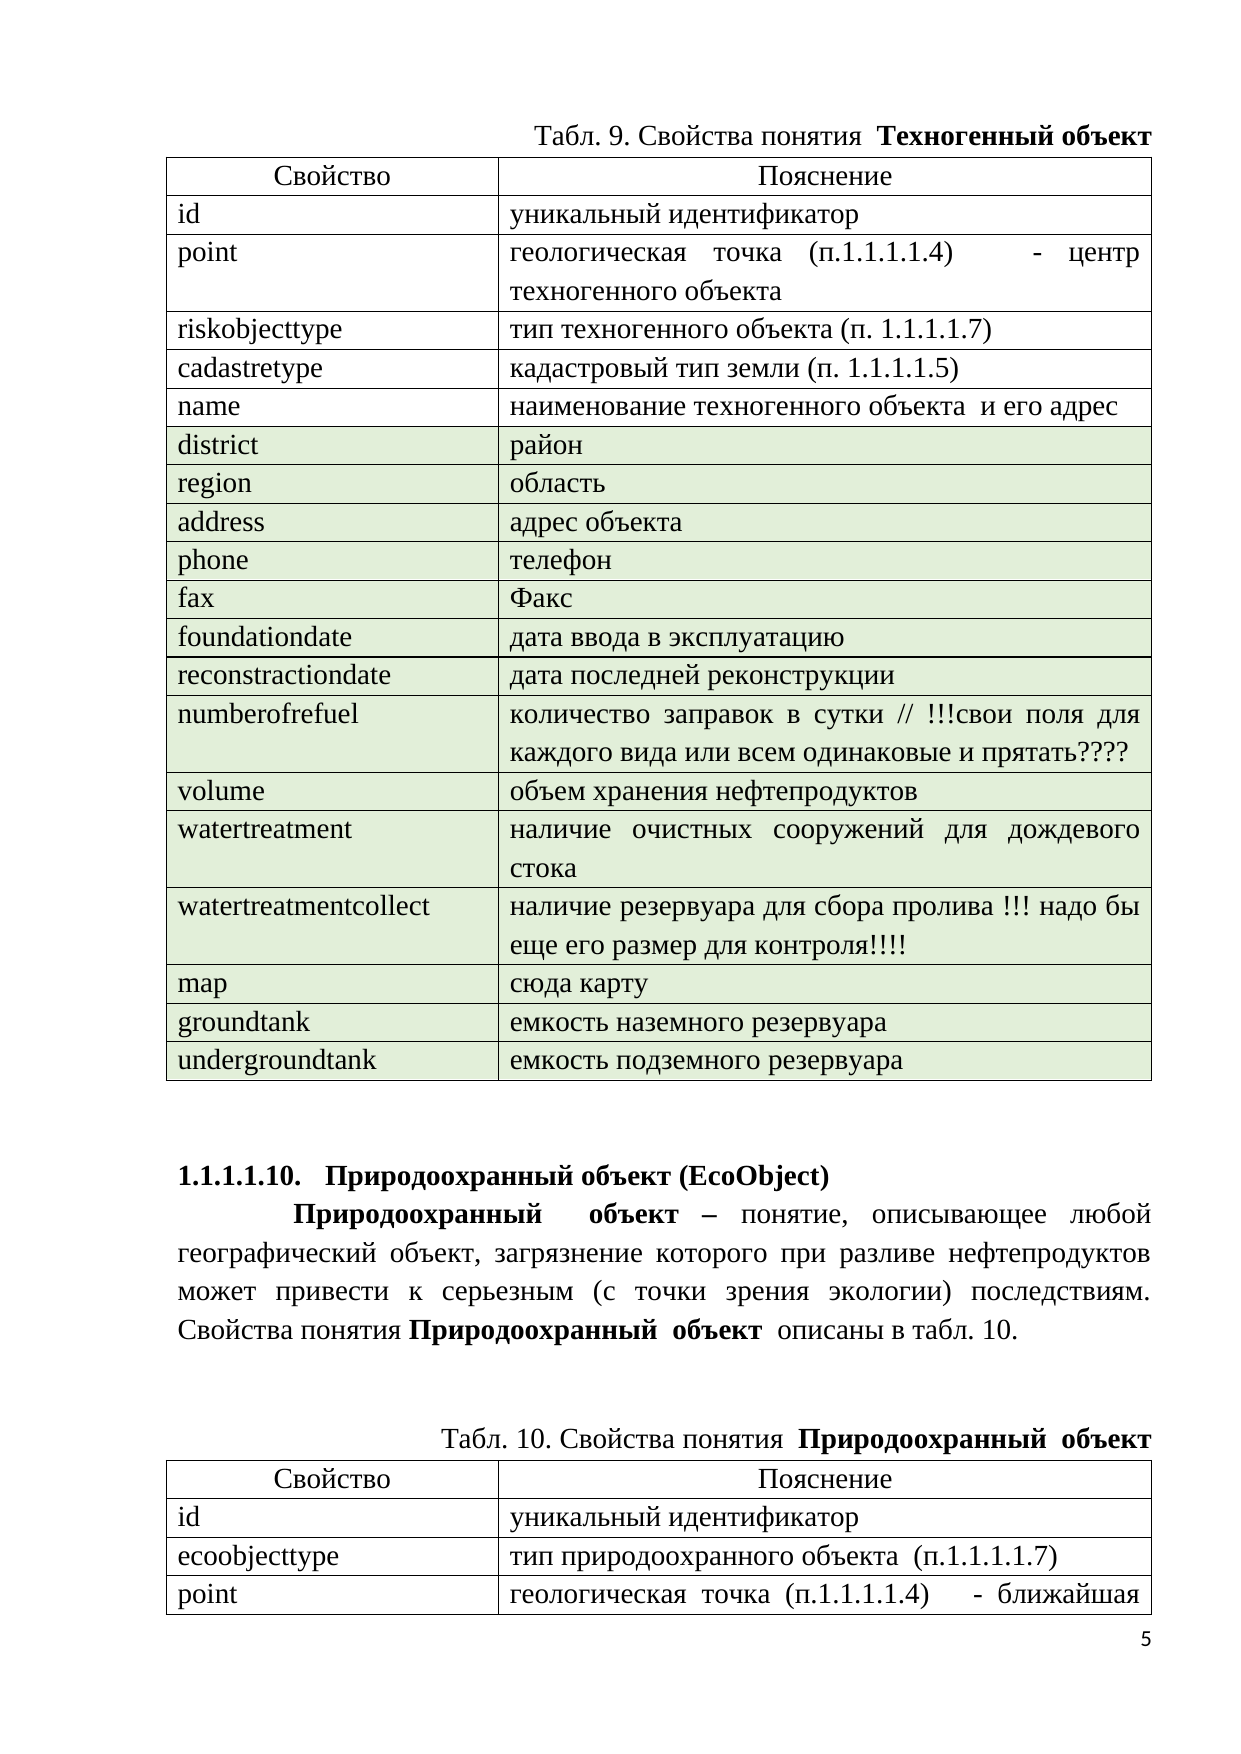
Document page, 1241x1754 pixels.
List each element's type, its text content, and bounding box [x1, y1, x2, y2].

table_cell тип техногенного объекта (п. 1.1.1.1.7) [499, 312, 1151, 349]
table_cell id [167, 1499, 498, 1537]
table_cell область [499, 465, 1151, 503]
table_cell район [499, 427, 1151, 464]
table_cell riskobjecttype [167, 312, 498, 349]
table_cell ecoobjecttype [167, 1538, 498, 1575]
table_cell watertreatmentcollect [167, 888, 498, 964]
text Табл. 9. Свойства понятия Техногенный объект [177, 118, 1152, 152]
table_cell объем хранения нефтепродуктов [499, 773, 1151, 810]
table_cell district [167, 427, 498, 464]
table_cell уникальный идентификатор [499, 1499, 1151, 1537]
table_cell адрес объекта [499, 504, 1151, 541]
table_header Пояснение [499, 158, 1151, 195]
table_header Свойство [167, 1461, 498, 1498]
table_cell name [167, 389, 498, 426]
table_cell id [167, 196, 498, 233]
table_cell address [167, 504, 498, 541]
table_cell наличие резервуара для сбора пролива !!! надо бы еще его размер для контроля!!!! [499, 888, 1151, 964]
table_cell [499, 1576, 1151, 1613]
table_cell наличие очистных сооружений для дождевого стока [499, 811, 1151, 887]
table_cell region [167, 465, 498, 503]
table_cell сюда карту [499, 965, 1151, 1003]
table_header Свойство [167, 158, 498, 195]
table_cell reconstractiondate [167, 658, 498, 695]
table_cell количество заправок в сутки // !!!свои поля для каждого вида или всем одинаковые и прятать???? [499, 696, 1151, 772]
text Табл. 10. Свойства понятия Природоохранный объект [177, 1421, 1152, 1455]
table_cell undergroundtank [167, 1042, 498, 1079]
table_cell fax [167, 581, 498, 618]
table_cell point [167, 1576, 498, 1613]
table_header Пояснение [499, 1461, 1151, 1498]
table_cell тип природоохранного объекта (п.1.1.1.1.7) [499, 1538, 1151, 1575]
text Природоохранный объект – понятие, описывающее любой географический объект, загрязнение которого при разливе нефтепродуктов может привести к серьезным (с точки зрения экологии) последствиям. Свойства понятия Природоохранный объект описаны в табл. 10. [177, 1196, 1152, 1345]
table_cell кадастровый тип земли (п. 1.1.1.1.5) [499, 350, 1151, 387]
table_cell геологическая точка (п.1.1.1.1.4) - центр техногенного объекта [499, 235, 1151, 311]
table_cell point [167, 235, 498, 311]
table_cell уникальный идентификатор [499, 196, 1151, 233]
table_cell наименование техногенного объекта и его адрес [499, 389, 1151, 426]
table_cell Факс [499, 581, 1151, 618]
table_cell groundtank [167, 1004, 498, 1041]
table_cell foundationdate [167, 619, 498, 656]
table_cell дата последней реконструкции [499, 658, 1151, 695]
table_cell емкость подземного резервуара [499, 1042, 1151, 1079]
table_cell numberofrefuel [167, 696, 498, 772]
table_cell watertreatment [167, 811, 498, 887]
table_cell емкость наземного резервуара [499, 1004, 1151, 1041]
table_cell cadastretype [167, 350, 498, 387]
table_cell дата ввода в эксплуатацию [499, 619, 1151, 656]
list Природоохранный объект (EcoObject) [177, 1158, 1152, 1191]
table_cell volume [167, 773, 498, 810]
table_cell phone [167, 542, 498, 579]
table_cell телефон [499, 542, 1151, 579]
table_cell map [167, 965, 498, 1003]
